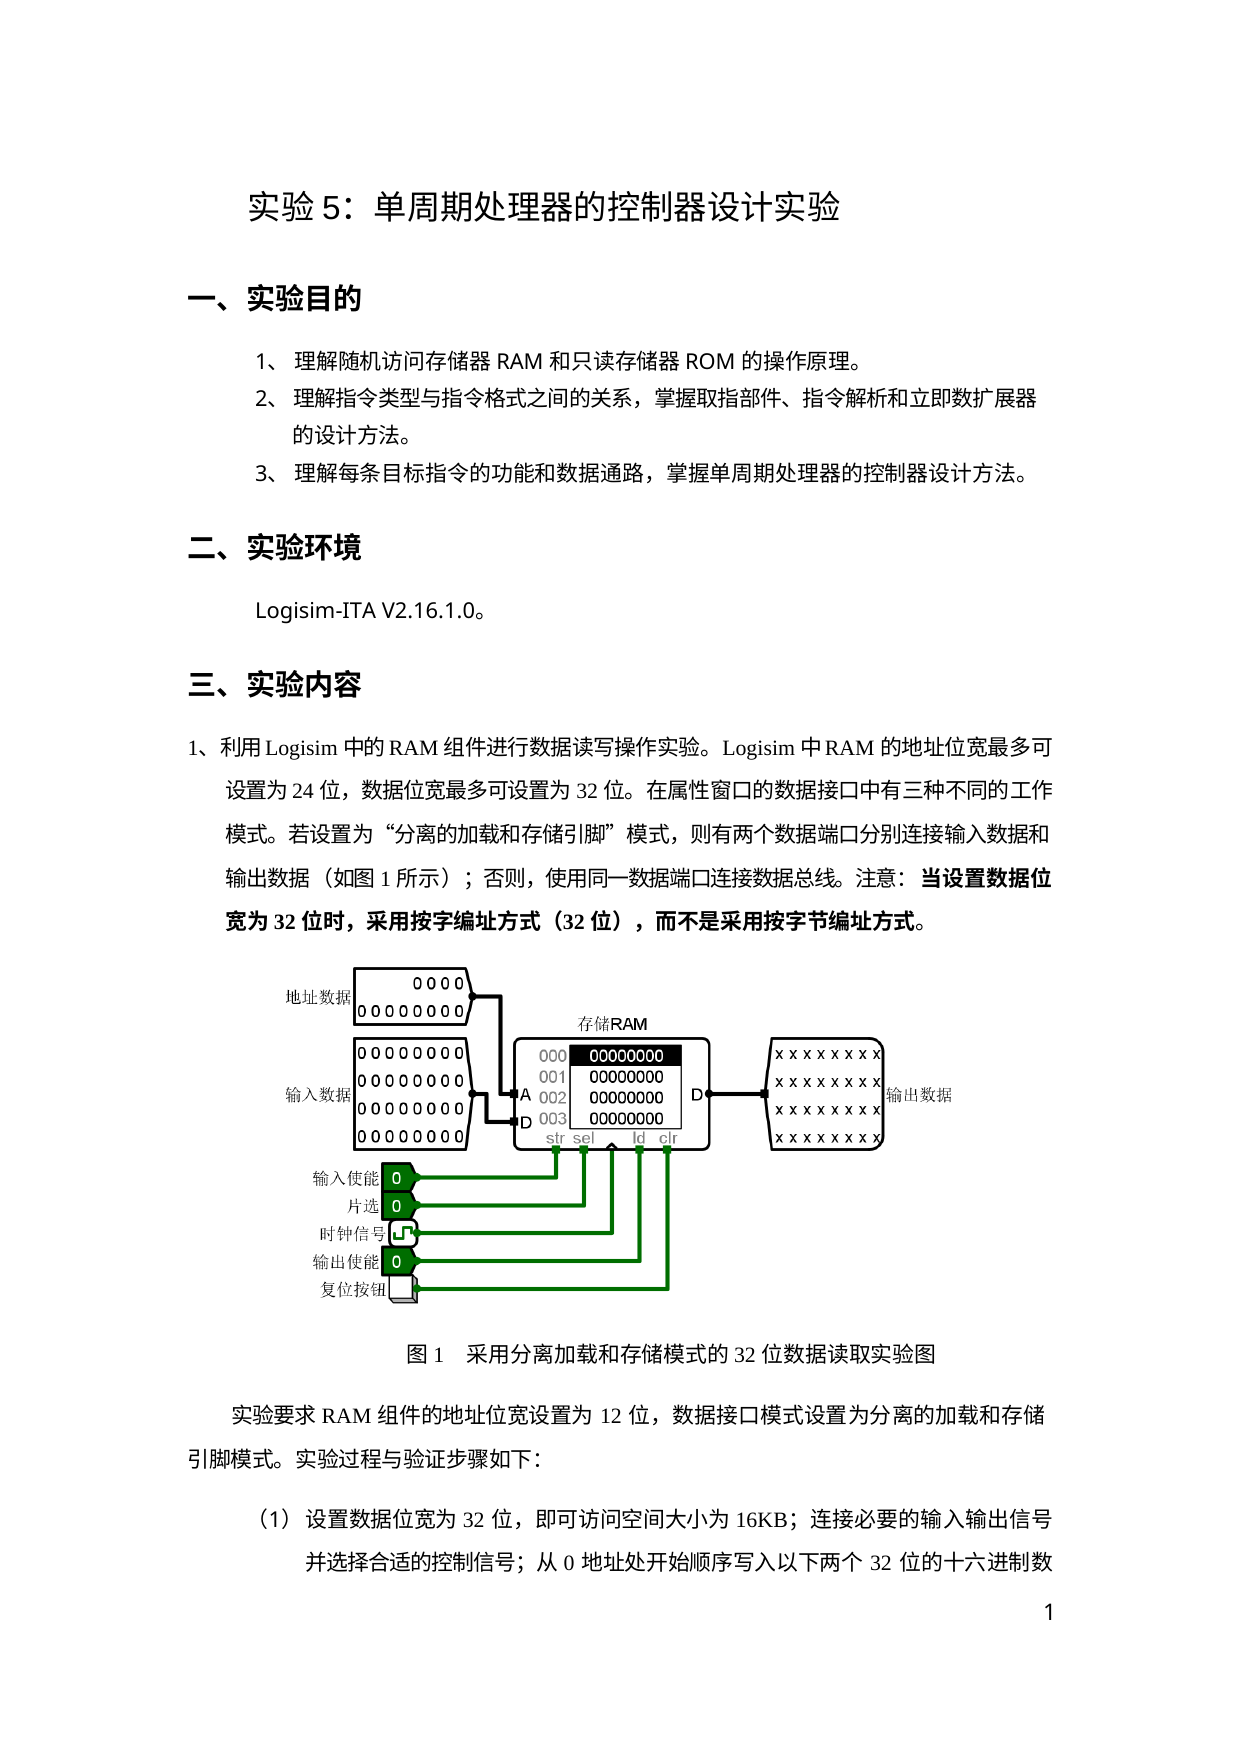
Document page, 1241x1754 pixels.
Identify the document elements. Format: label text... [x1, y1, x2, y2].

text 实验要求 RAM 组件的地址位宽设置为 12 位，数据接口模式设置为分离的加载和存储引脚模式。实验过程与验证步骤如下： [187, 1398, 1047, 1473]
text 2、 理解指令类型与指令格式之间的关系，掌握取指部件、指令解析和立即数扩展器的设计方法。 [255, 381, 1054, 450]
text 1、 利用 Logisim 中的 RAM 组件进行数据读写操作实验。Logisim 中 RAM 的地址位宽最多可设置为 24 位，数据位宽最多可设置为 32 位。在属性窗口的数据接口中有三种不同的工作模式。若设置为“分离的加载和存储引脚”模式，则有两个数据端口分别连接输入数据和输出数据（如图 1 所示）；否则，使用同一数据端口连接数据总线。注意：当设置数据位宽为 32 位时，采用按字编址方式（32 位），而不是采用按字节编址方式。 [187, 730, 1053, 936]
text 1、 理解随机访问存储器 RAM 和只读存储器ROM 的操作原理。 [255, 344, 1076, 375]
title 实验 5：单周期处理器的控制器设计实验 [248, 181, 1076, 229]
text 图 1 采用分离加载和存储模式的 32 位数据读取实验图 [406, 1337, 1076, 1369]
subtitle 三、实验内容 [187, 661, 1076, 704]
subtitle 一、实验目的 [187, 275, 1076, 317]
picture [286, 967, 952, 1304]
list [246, 1502, 1053, 1577]
text 3、 理解每条目标指令的功能和数据通路，掌握单周期处理器的控制器设计方法。 [255, 456, 1076, 488]
text Logisim-ITA V2.16.1.0。 [255, 593, 1076, 625]
subtitle 二、实验环境 [187, 524, 1076, 567]
